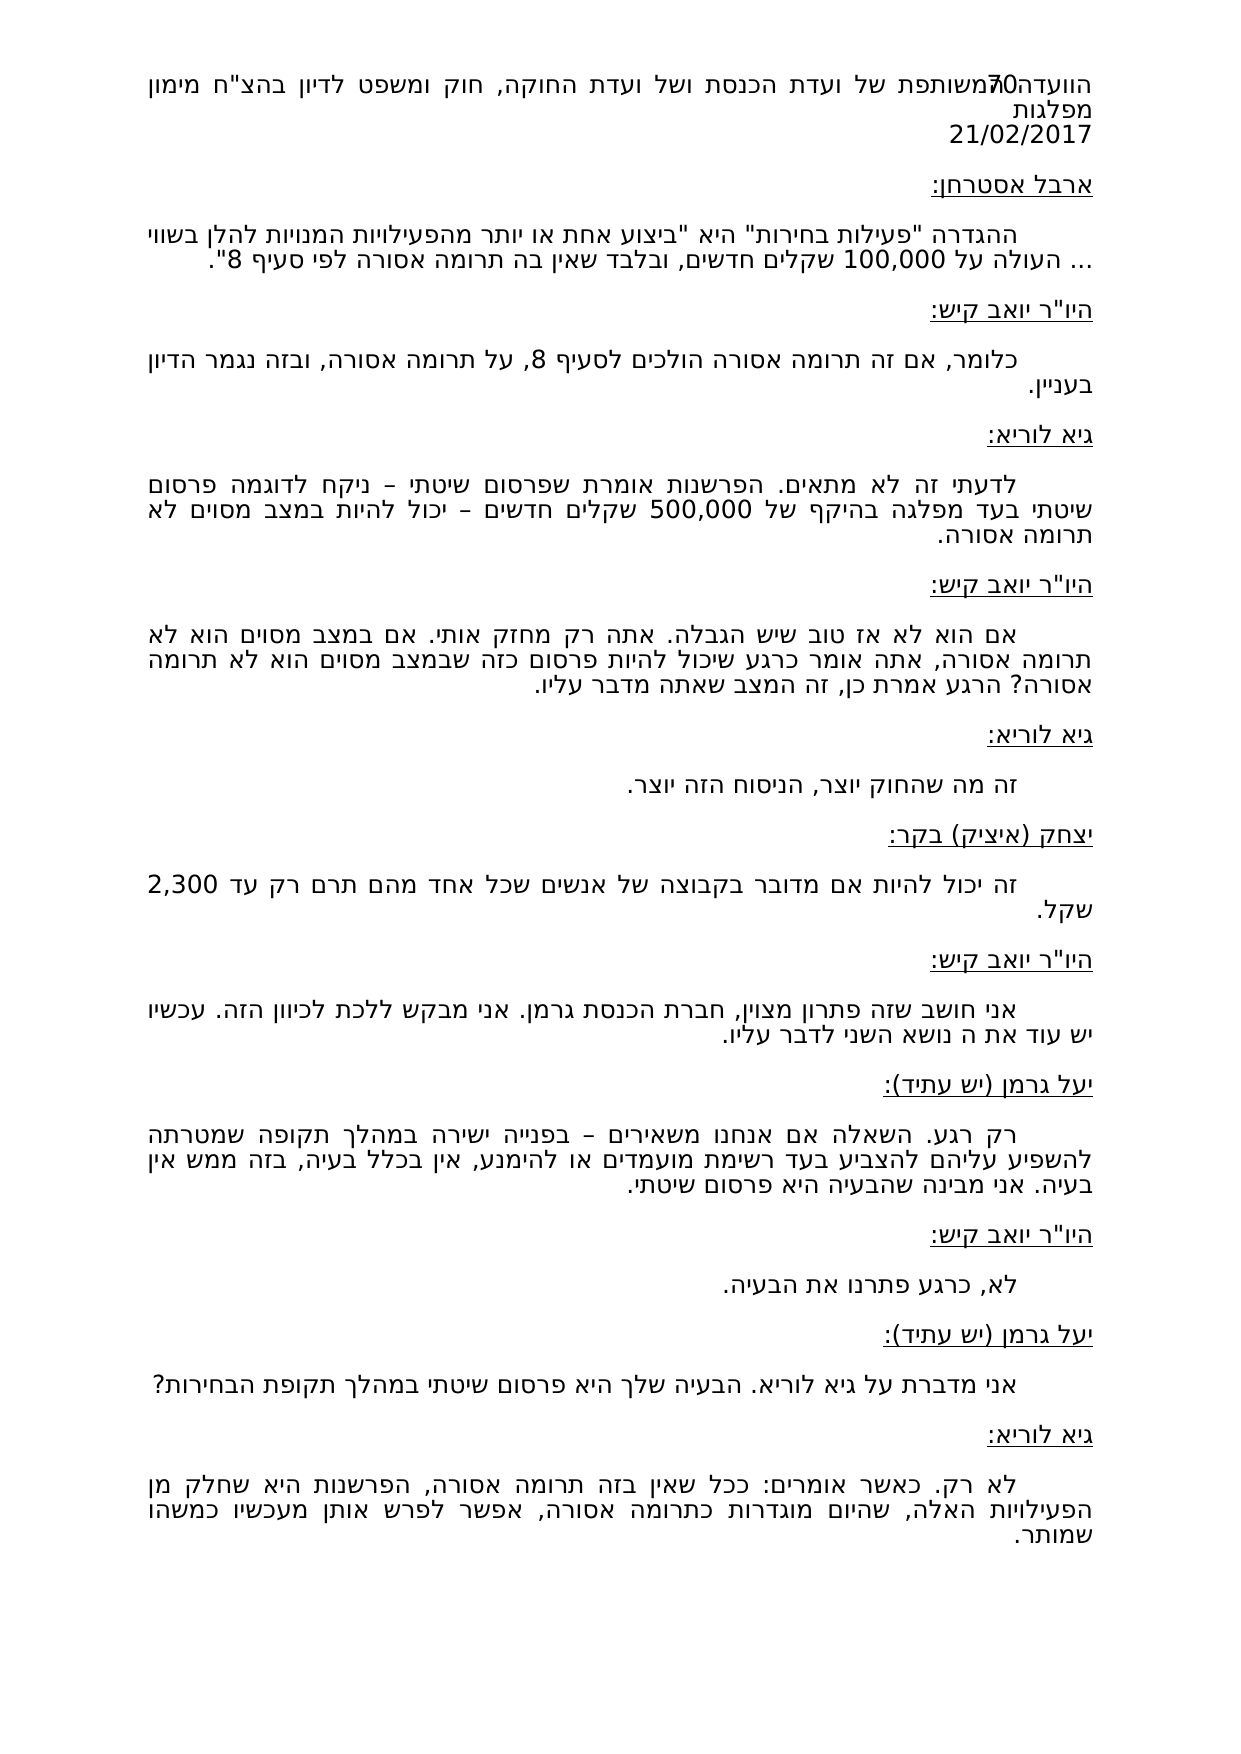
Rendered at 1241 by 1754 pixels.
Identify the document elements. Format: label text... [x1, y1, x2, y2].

text גיא לוריא: [147, 724, 1093, 749]
text זה מה שהחוק יוצר, הניסוח הזה יוצר. [147, 774, 1093, 799]
text לא רק. כאשר אומרים: ככל שאין בזה תרומה אסורה, הפרשנות היא שחלק מן הפעילויות האלה, שהיום מוגדרות כתרומה אסורה, אפשר לפרש אותן מעכשיו כמשהו שמותר. [147, 1474, 1093, 1549]
text אני מדברת על גיא לוריא. הבעיה שלך היא פרסום שיטתי במהלך תקופת הבחירות? [147, 1374, 1093, 1399]
text לדעתי זה לא מתאים. הפרשנות אומרת שפרסום שיטתי – ניקח לדוגמה פרסום שיטתי בעד מפלגה בהיקף של 500,000 שקלים חדשים – יכול להיות במצב מסוים לא תרומה אסורה. [147, 474, 1093, 549]
text גיא לוריא: [147, 1424, 1093, 1449]
text יצחק (איציק) בקר: [147, 824, 1093, 849]
text ארבל אסטרחן: [147, 174, 1093, 199]
text אם הוא לא אז טוב שיש הגבלה. אתה רק מחזק אותי. אם במצב מסוים הוא לא תרומה אסורה, אתה אומר כרגע שיכול להיות פרסום כזה שבמצב מסוים הוא לא תרומה אסורה? הרגע אמרת כן, זה המצב שאתה מדבר עליו. [147, 624, 1093, 699]
text היו"ר יואב קיש: [147, 949, 1093, 974]
text יעל גרמן (יש עתיד): [147, 1324, 1093, 1349]
text גיא לוריא: [147, 424, 1093, 449]
text זה יכול להיות אם מדובר בקבוצה של אנשים שכל אחד מהם תרם רק עד 2,300 שקל. [147, 874, 1093, 924]
text כלומר, אם זה תרומה אסורה הולכים לסעיף 8, על תרומה אסורה, ובזה נגמר הדיון בעניין. [147, 349, 1093, 399]
text היו"ר יואב קיש: [147, 574, 1093, 599]
text היו"ר יואב קיש: [147, 1224, 1093, 1249]
text לא, כרגע פתרנו את הבעיה. [147, 1274, 1093, 1299]
text ההגדרה "פעילות בחירות" היא "ביצוע אחת או יותר מהפעילויות המנויות להלן בשווי ... העולה על 100,000 שקלים חדשים, ובלבד שאין בה תרומה אסורה לפי סעיף 8". [147, 224, 1093, 274]
text רק רגע. השאלה אם אנחנו משאירים – בפנייה ישירה במהלך תקופה שמטרתה להשפיע עליהם להצביע בעד רשימת מועמדים או להימנע, אין בכלל בעיה, בזה ממש אין בעיה. אני מבינה שהבעיה היא פרסום שיטתי. [147, 1124, 1093, 1199]
text היו"ר יואב קיש: [147, 299, 1093, 324]
text יעל גרמן (יש עתיד): [147, 1074, 1093, 1099]
text אני חושב שזה פתרון מצוין, חברת הכנסת גרמן. אני מבקש ללכת לכיוון הזה. עכשיו יש עוד את ה נושא השני לדבר עליו. [147, 999, 1093, 1049]
